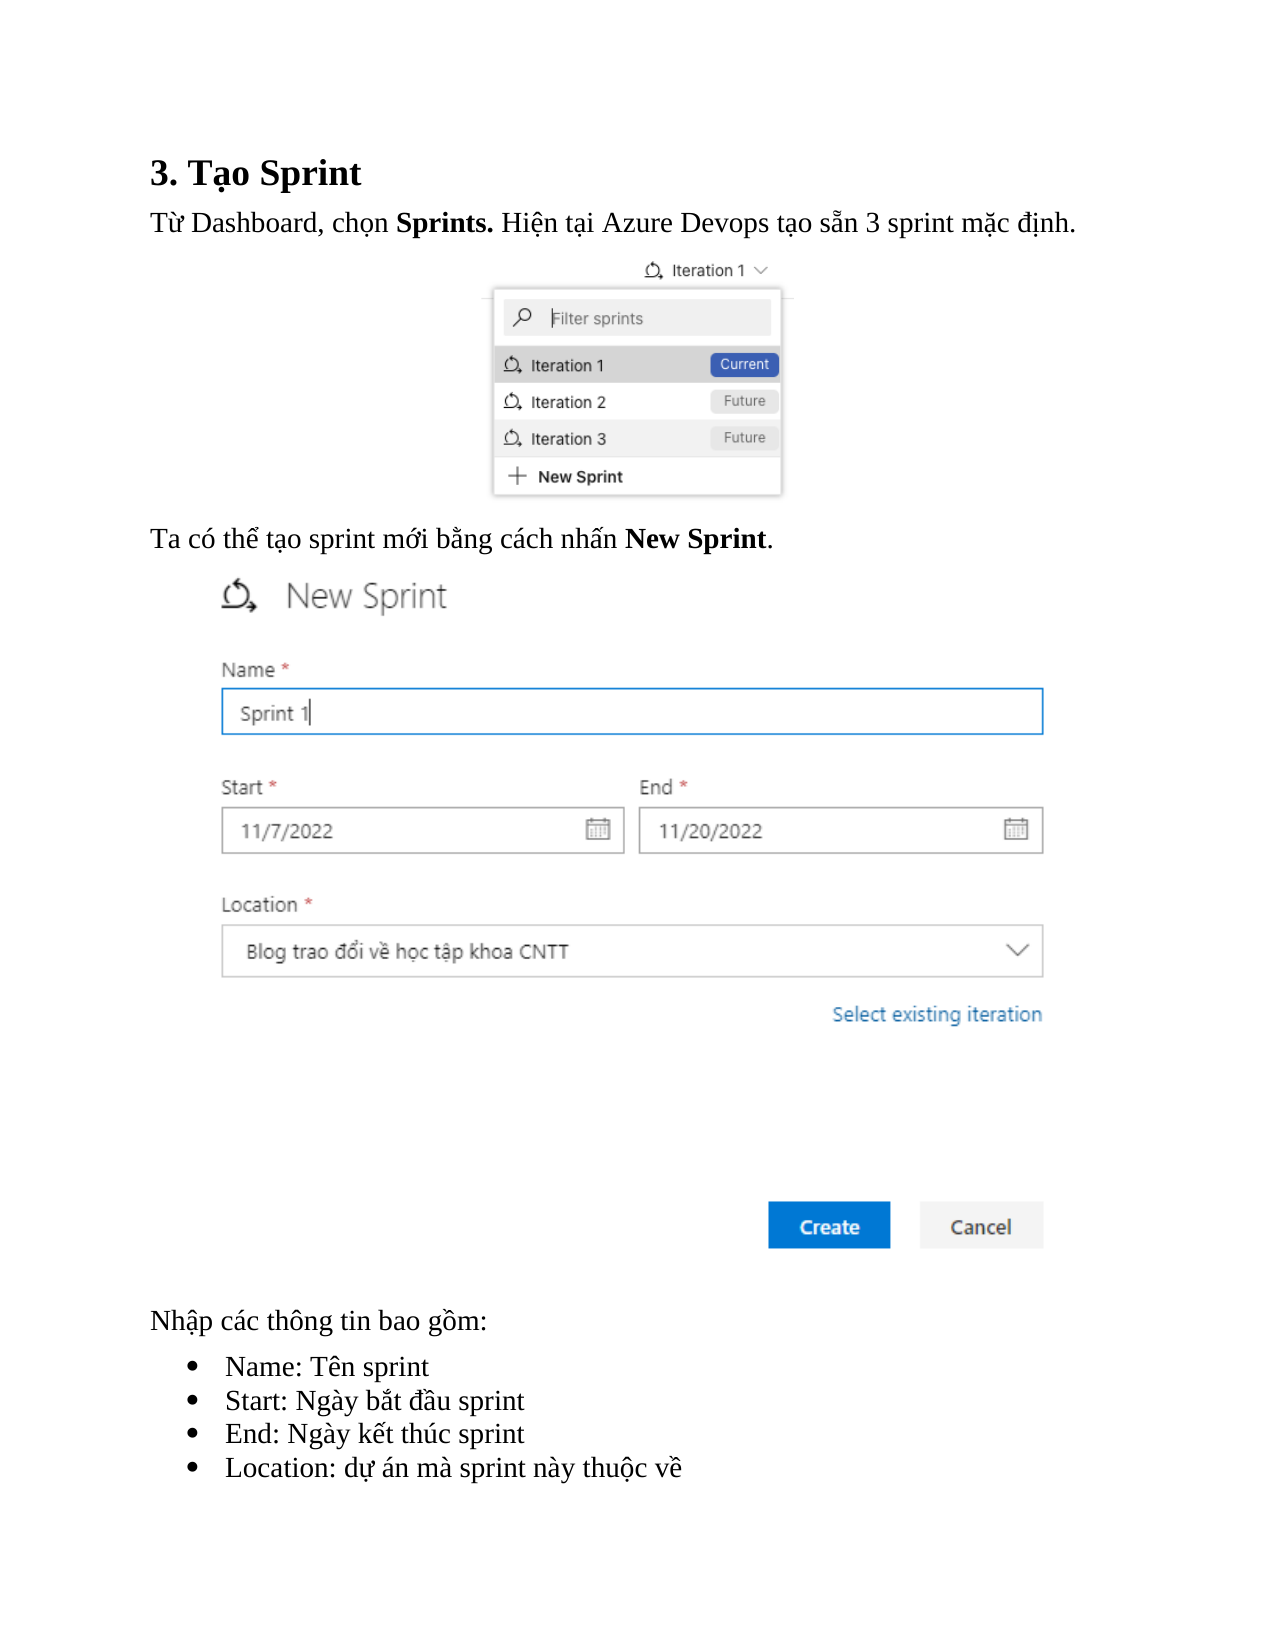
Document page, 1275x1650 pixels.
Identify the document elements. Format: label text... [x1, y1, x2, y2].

list Name: Tên sprint [187, 1349, 1125, 1383]
text Từ Dashboard, chọn Sprints. Hiện tại Azure Devops tạo sẵn 3 sprint mặc định. [150, 206, 1125, 239]
picture [189, 567, 1086, 1291]
picture [481, 251, 794, 509]
text Nhập các thông tin bao gồm: [150, 1303, 1125, 1337]
list Start: Ngày bắt đầu sprint [187, 1383, 1125, 1416]
list Location: dự án mà sprint này thuộc về [187, 1450, 1125, 1484]
subtitle 3. Tạo Sprint [150, 150, 1125, 193]
text Ta có thể tạo sprint mới bằng cách nhấn New Sprint. [150, 521, 1125, 554]
list End: Ngày kết thúc sprint [187, 1416, 1125, 1450]
